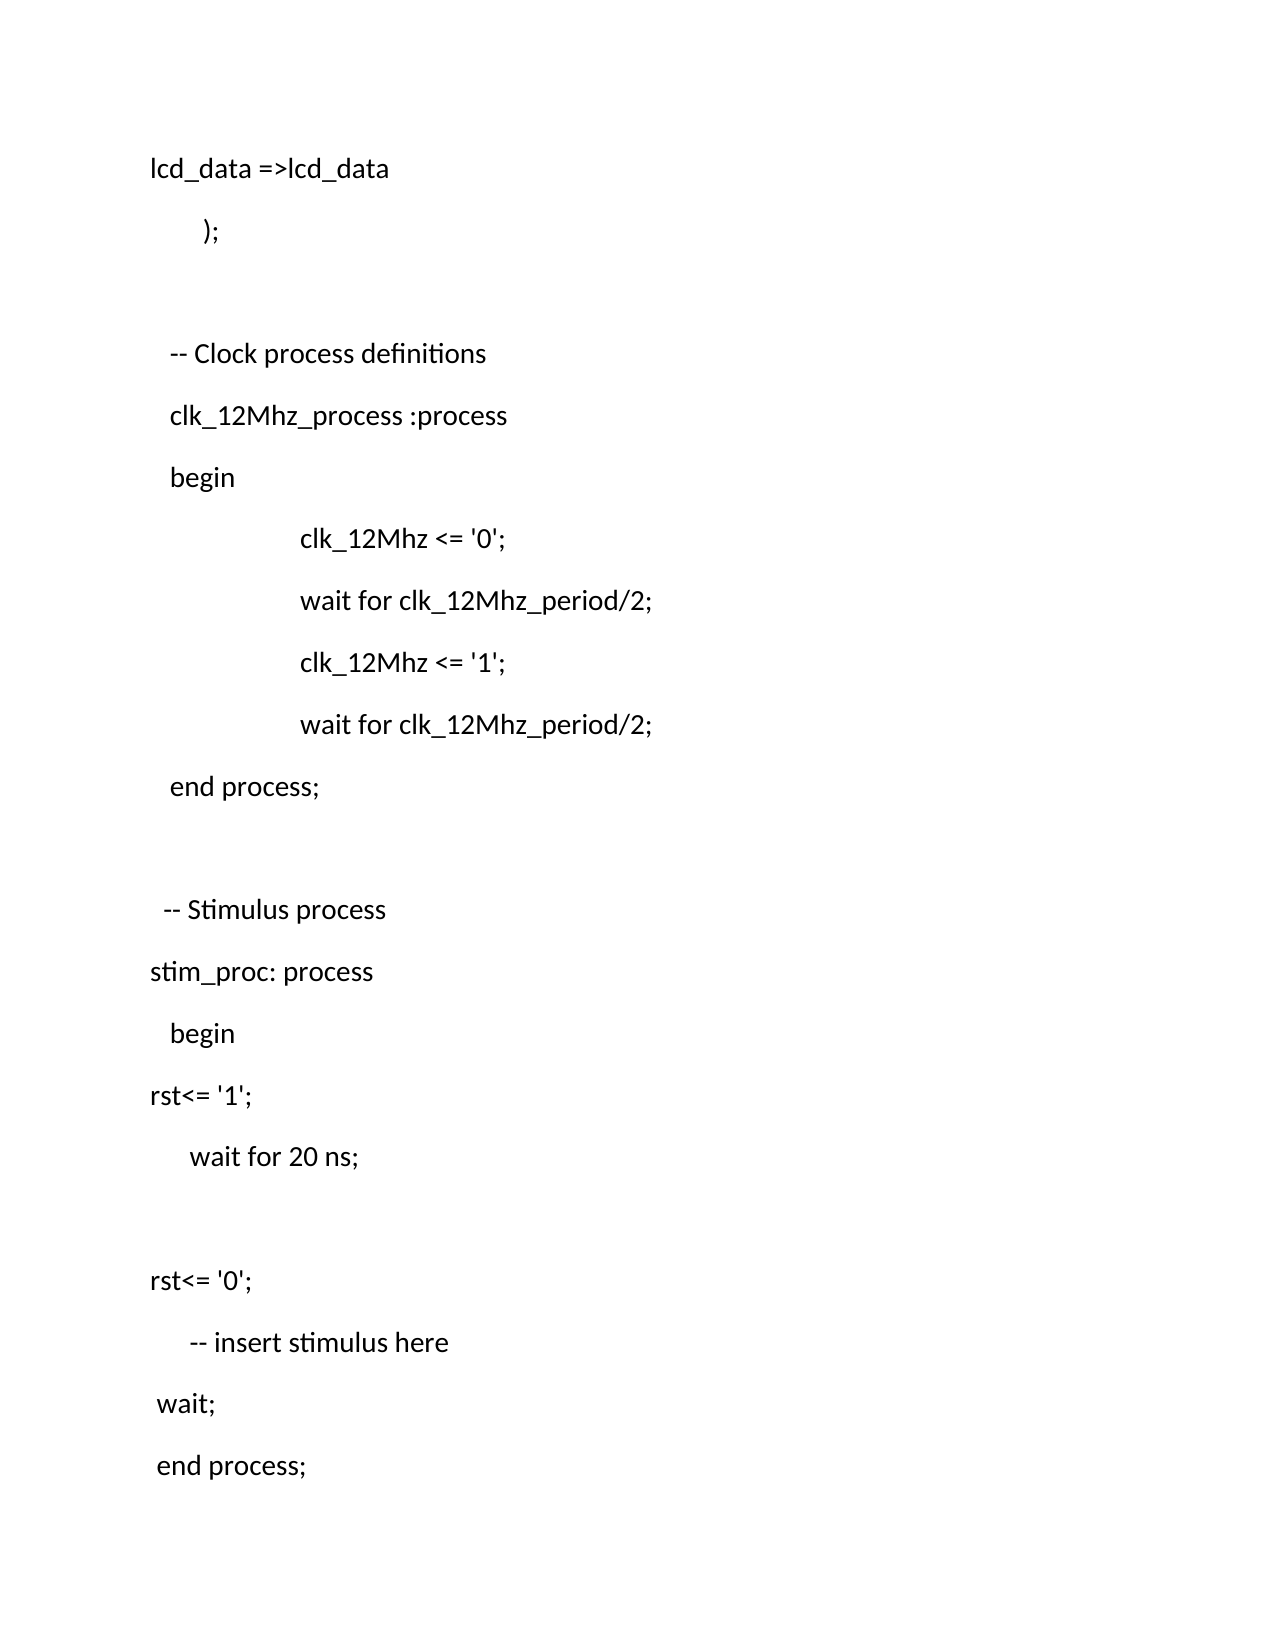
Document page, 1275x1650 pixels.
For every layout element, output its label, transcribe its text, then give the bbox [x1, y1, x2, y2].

text lcd_data =>lcd_data [150, 150, 1125, 186]
text clk_12Mhz <= '1'; [150, 644, 1125, 680]
text -- Clock process definitions [150, 335, 1125, 371]
text clk_12Mhz <= '0'; [150, 521, 1125, 556]
text rst<= '1'; [150, 1077, 1125, 1112]
text stim_proc: process [150, 953, 1125, 989]
text wait for 20 ns; [150, 1138, 1125, 1174]
text begin [150, 459, 1125, 494]
text -- insert stimulus here [150, 1324, 1125, 1359]
text -- Stimulus process [150, 891, 1125, 927]
text wait for clk_12Mhz_period/2; [150, 582, 1125, 618]
text end process; [150, 1447, 1125, 1483]
text clk_12Mhz_process :process [150, 397, 1125, 433]
text ); [150, 212, 1125, 247]
text rst<= '0'; [150, 1262, 1125, 1297]
text wait for clk_12Mhz_period/2; [150, 706, 1125, 742]
text wait; [150, 1385, 1125, 1421]
text end process; [150, 768, 1125, 803]
text begin [150, 1015, 1125, 1050]
